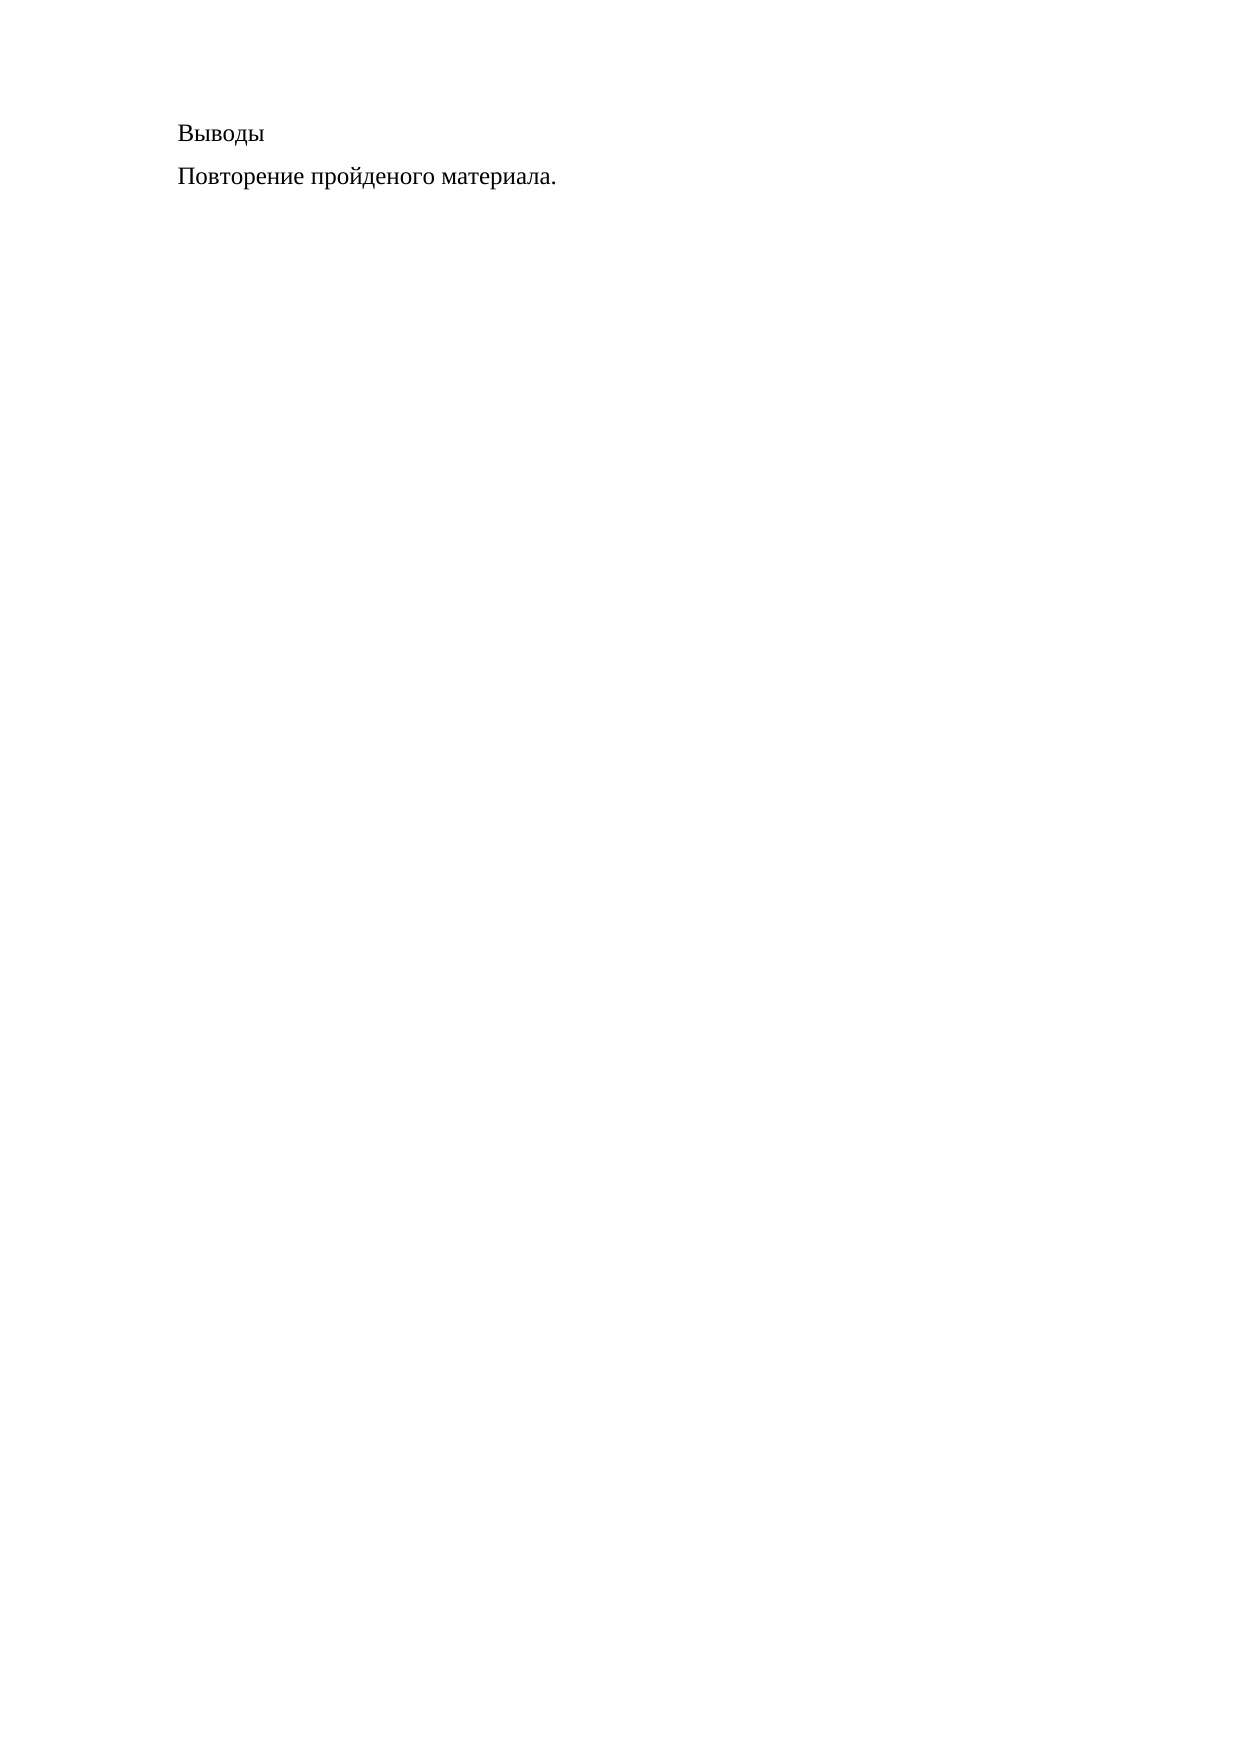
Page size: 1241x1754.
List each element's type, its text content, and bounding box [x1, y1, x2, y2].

text Повторение пройденого материала. [177, 161, 1152, 190]
text Выводы [177, 118, 1152, 147]
